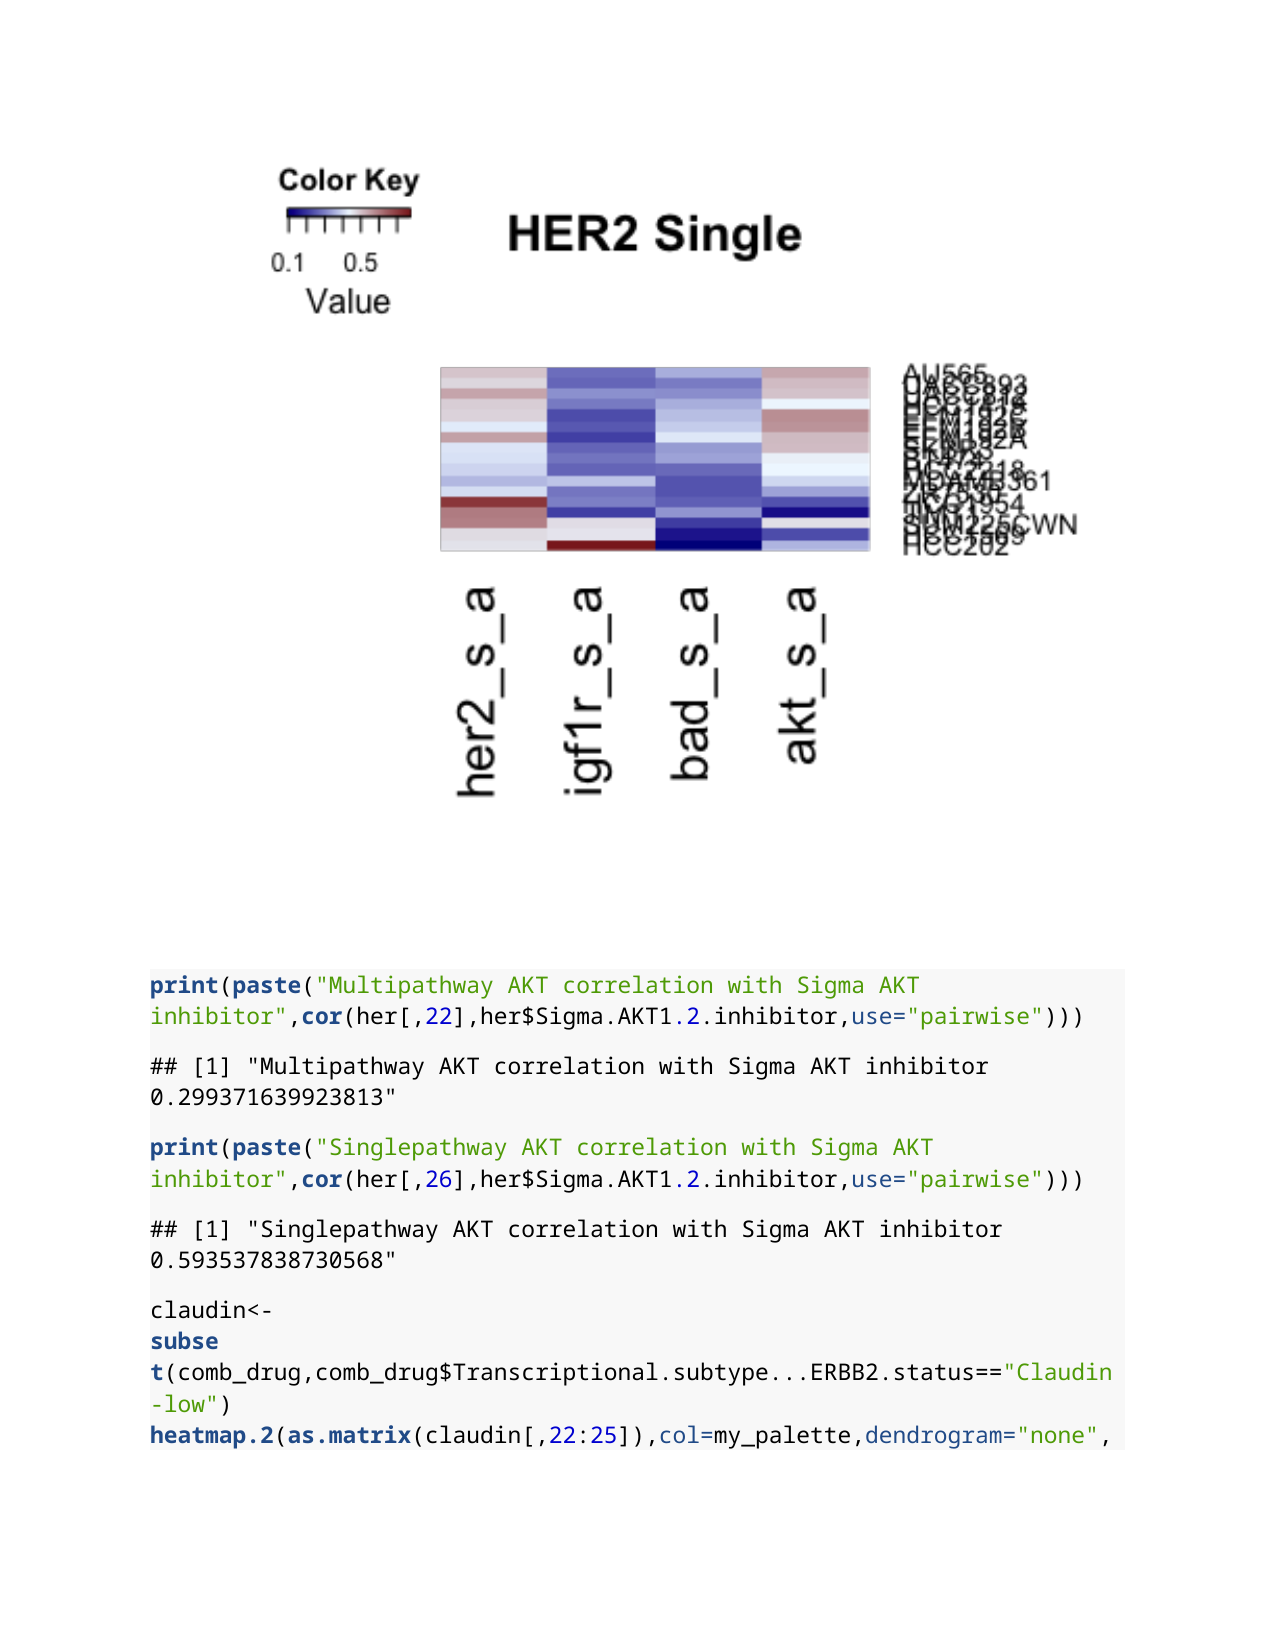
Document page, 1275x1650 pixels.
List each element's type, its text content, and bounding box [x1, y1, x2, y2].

text ## [1] "Singlepathway AKT correlation with Sigma AKT inhibitor 0.593537838730568" [150, 1212, 1125, 1275]
text print(paste("Multipathway AKT correlation with Sigma AKT inhibitor",cor(her[,22],her$Sigma.AKT1.2.inhibitor,use="pairwise"))) [920, 969, 1125, 1031]
text print(paste("Singlepathway AKT correlation with Sigma AKT inhibitor",cor(her[,26],her$Sigma.AKT1.2.inhibitor,use="pairwise"))) [150, 1131, 1125, 1194]
picture [168, 150, 1169, 950]
text ## [1] "Multipathway AKT correlation with Sigma AKT inhibitor 0.299371639923813" [150, 1050, 1125, 1112]
